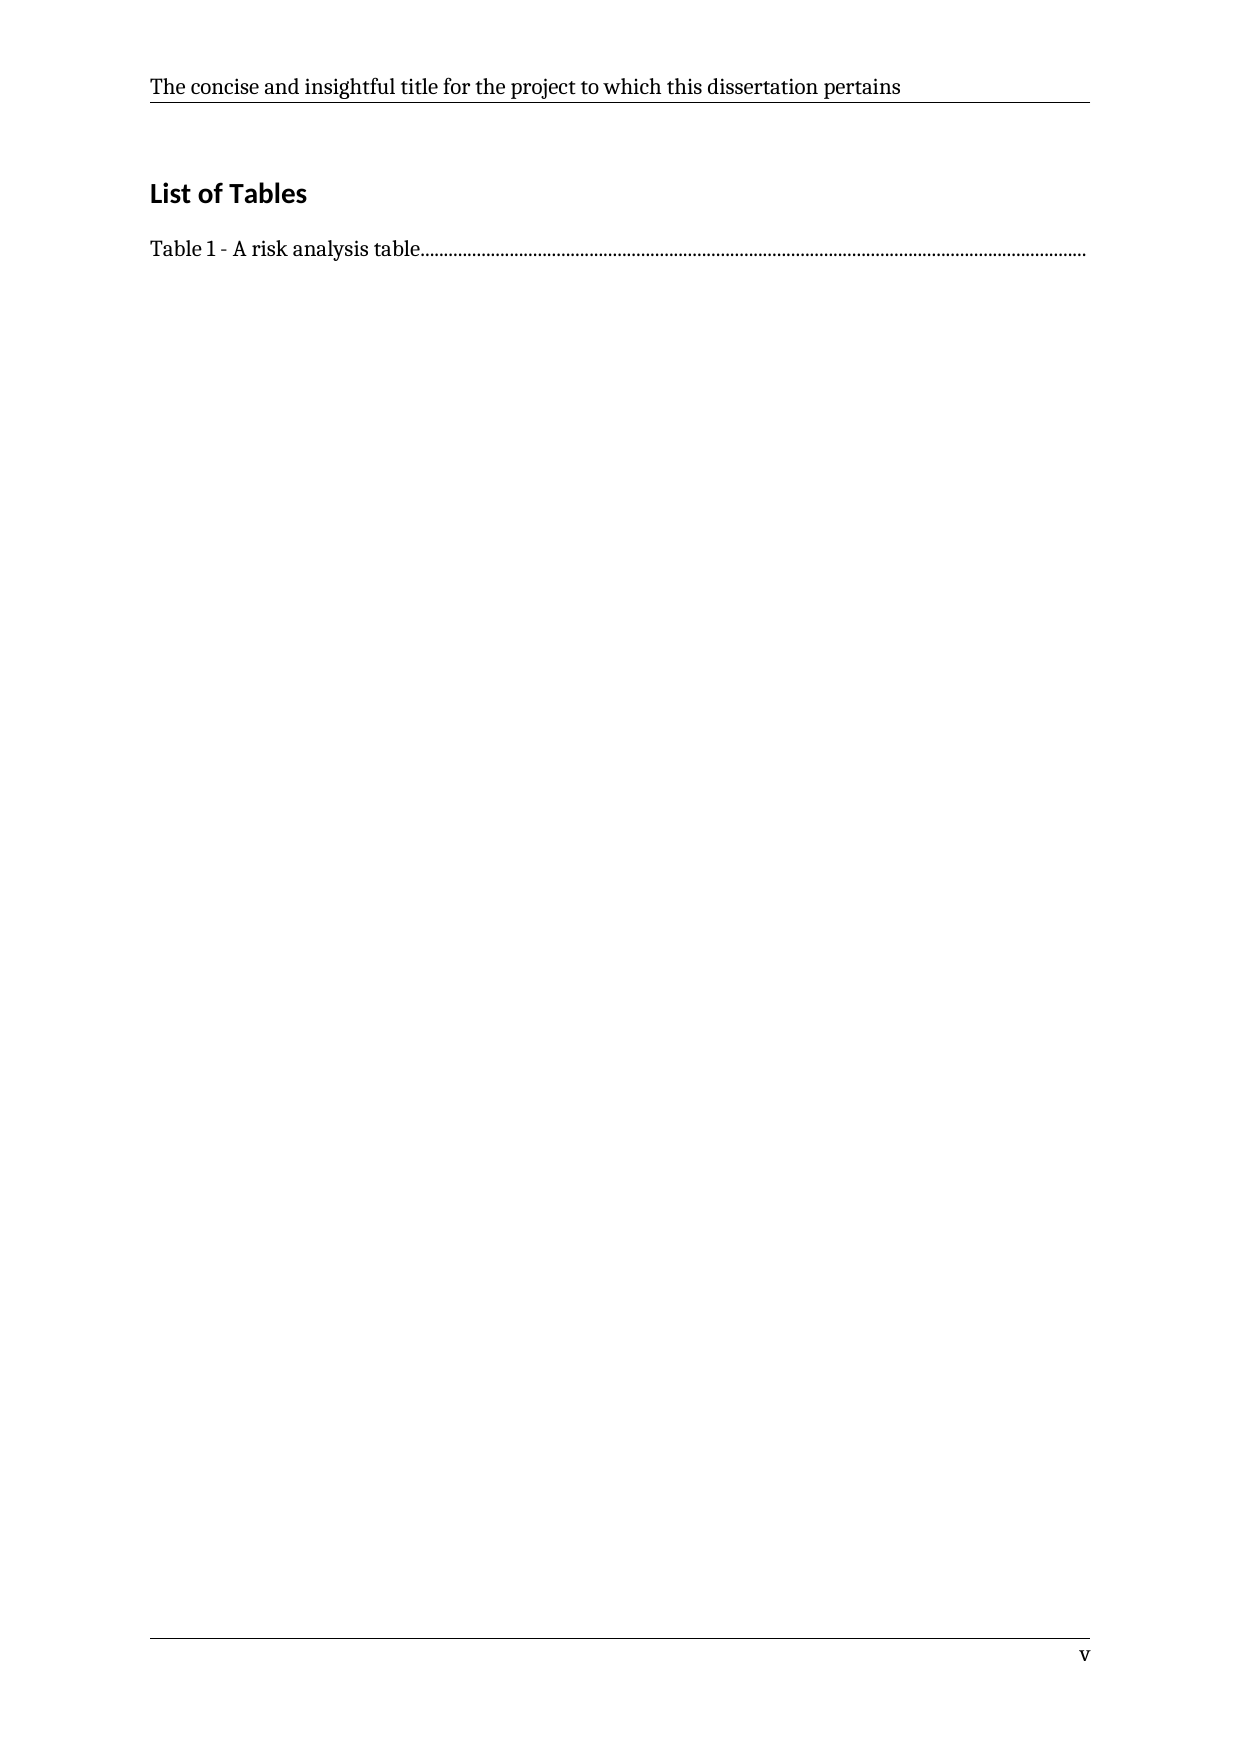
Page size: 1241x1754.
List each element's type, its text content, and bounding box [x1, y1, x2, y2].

text Table 1 - A risk analysis table [150, 236, 1090, 262]
subtitle List of Tables [150, 175, 1090, 211]
